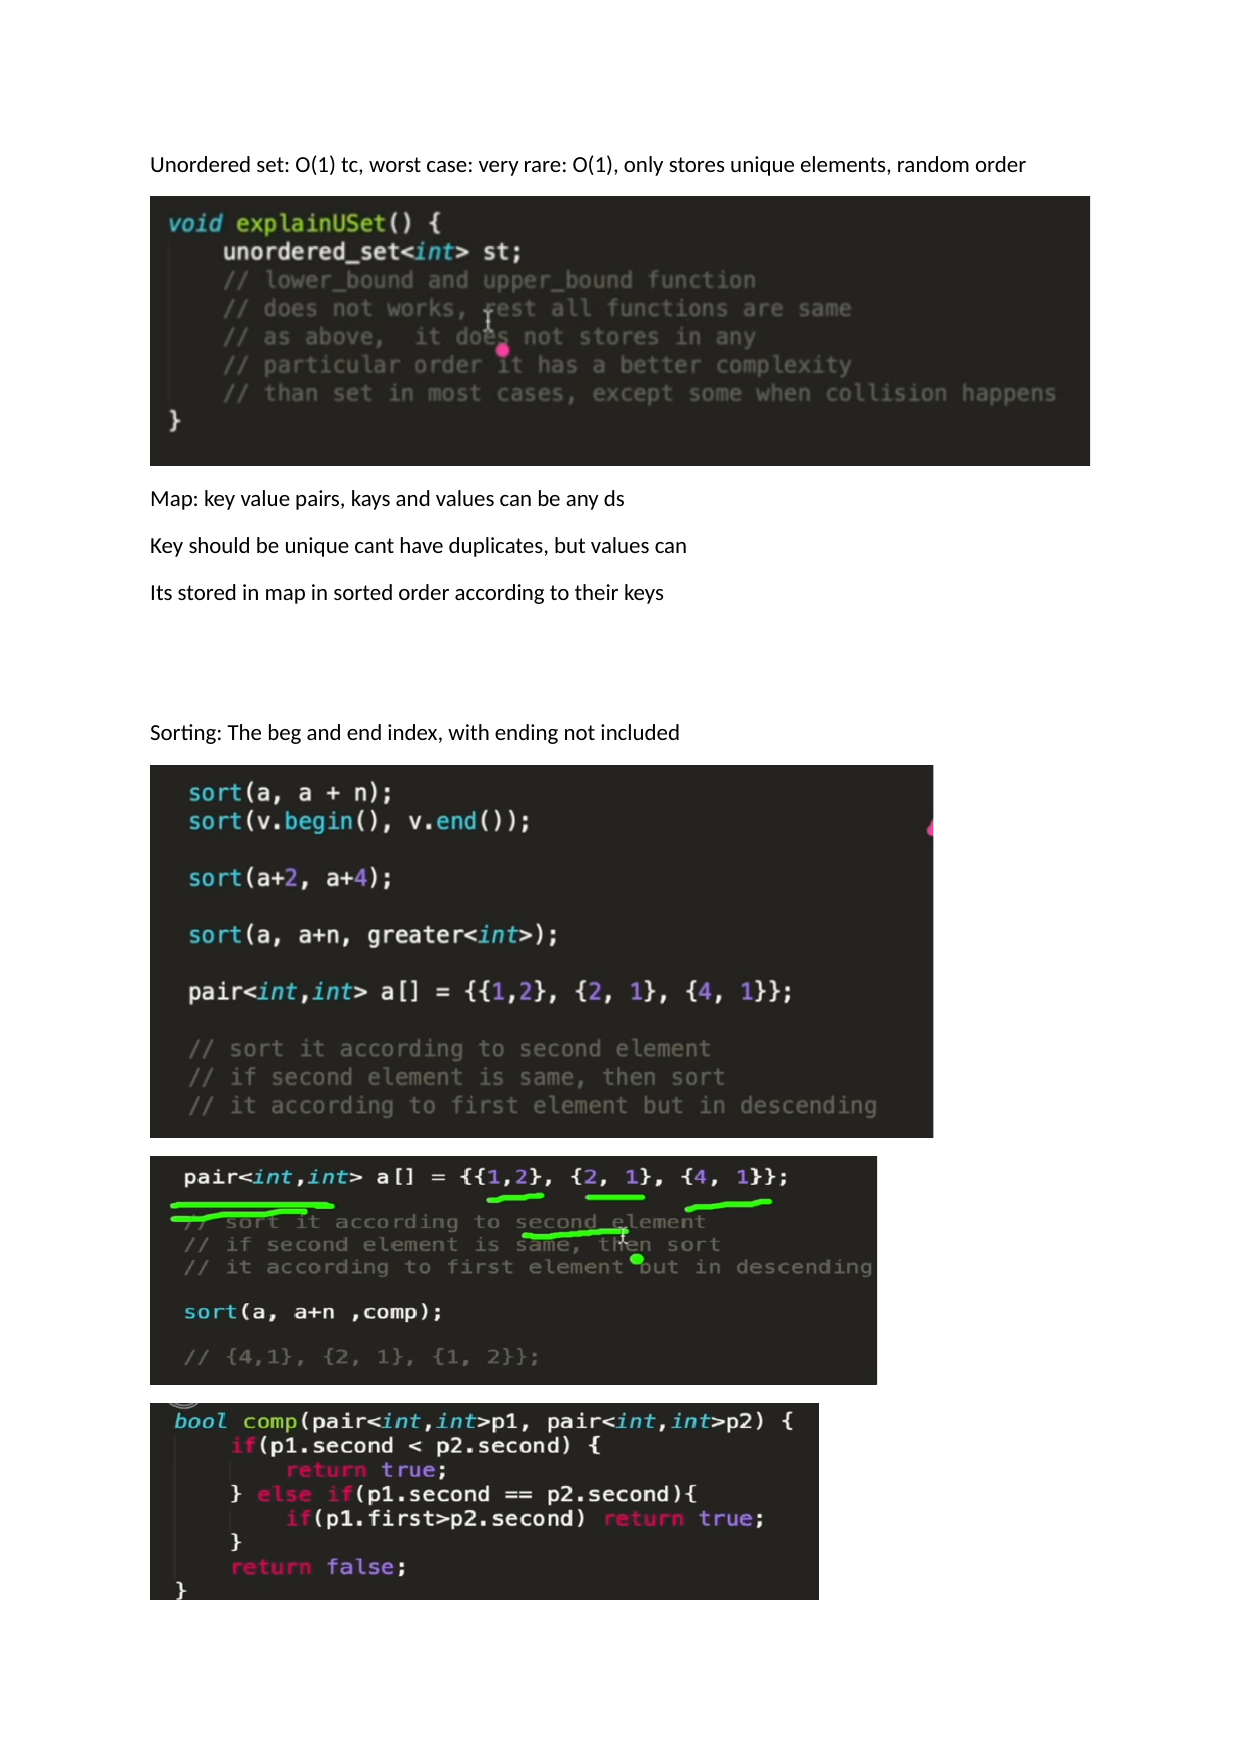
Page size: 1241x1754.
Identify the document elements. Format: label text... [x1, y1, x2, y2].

text Its stored in map in sorted order according to their keys [150, 578, 1090, 606]
text Key should be unique cant have duplicates, but values can [150, 531, 1090, 559]
picture [150, 1403, 819, 1600]
text Map: key value pairs, kays and values can be any ds [150, 484, 1090, 512]
picture [150, 1156, 878, 1385]
text Sorting: The beg and end index, with ending not included [150, 718, 1090, 747]
picture [150, 196, 1091, 466]
picture [150, 765, 934, 1138]
text Unordered set: O(1) tc, worst case: very rare: O(1), only stores unique elements, random order [150, 150, 1090, 178]
